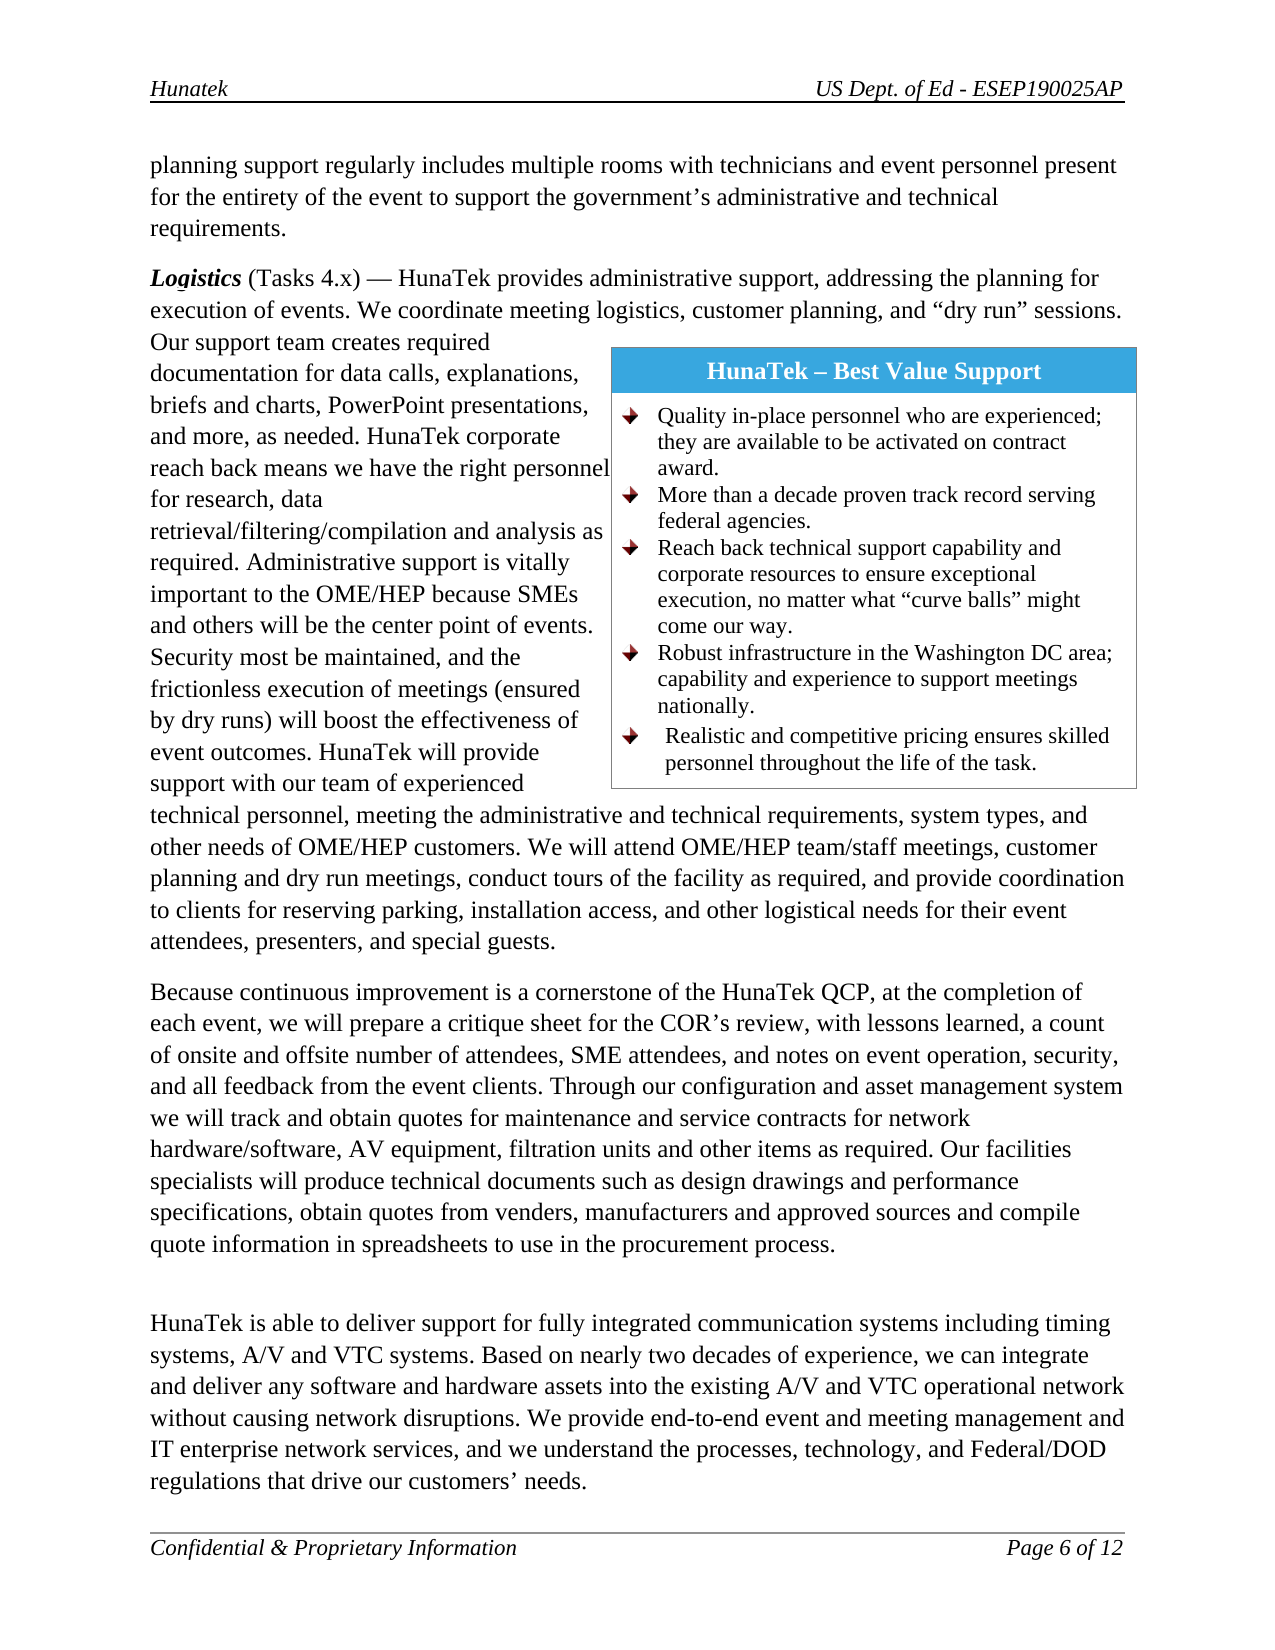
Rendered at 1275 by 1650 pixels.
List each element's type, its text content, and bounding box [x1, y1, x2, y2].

text Logistics (Tasks 4.x) — HunaTek provides administrative support, addressing the planning for execution of events. We coordinate meeting logistics, customer planning, and “dry run” sessions. Our support team creates required documentation for data calls, explanations, briefs and charts, PowerPoint presentations, and more, as needed. HunaTek corporate reach back means we have the right personnel for research, data retrieval/filtering/compilation and analysis as required. Administrative support is vitally important to the OME/HEP because SMEs and others will be the center point of events. Security most be maintained, and the frictionless execution of meetings (ensured by dry runs) will boost the effectiveness of event outcomes. HunaTek will provide support with our team of experienced technical personnel, meeting the administrative and technical requirements, system types, and other needs of OME/HEP customers. We will attend OME/HEP team/staff meetings, customer planning and dry run meetings, conduct tours of the facility as required, and provide coordination to clients for reserving parking, installation access, and other logistical needs for their event attendees, presenters, and special guests. [150, 358, 1125, 1018]
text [150, 150, 1125, 337]
picture [621, 538, 638, 555]
picture [621, 406, 638, 424]
picture [621, 643, 638, 661]
picture [621, 485, 638, 503]
text Because continuous improvement is a cornerstone of the HunaTek QCP, at the completion of each event, we will prepare a critique sheet for the COR’s review, with lessons learned, a count of onsite and offsite number of attendees, SME attendees, and notes on event operation, security, and all feedback from the event clients. Through our configuration and asset management system we will track and obtain quotes for maintenance and service contracts for network hardware/software, AV equipment, filtration units and other items as required. Our facilities specialists will produce technical documents such as design drawings and performance specifications, obtain quotes from venders, manufacturers and approved sources and compile quote information in spreadsheets to use in the procurement process. [150, 1040, 1125, 1321]
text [150, 1371, 1125, 1495]
table_header HunaTek – Best Value Support [612, 348, 1136, 393]
picture [621, 726, 638, 744]
table_cell Quality in-place personnel who are experienced; they are available to be activated on contract award. More than a decade proven track record serving federal agencies. Reach back technical support capability and corporate resources to ensure exceptional execution, no matter what “curve balls” might come our way. Robust infrastructure in the Washington DC area; capability and experience to support meetings nationally. Realistic and competitive pricing ensures skilled personnel throughout the life of the task. [612, 394, 1136, 787]
